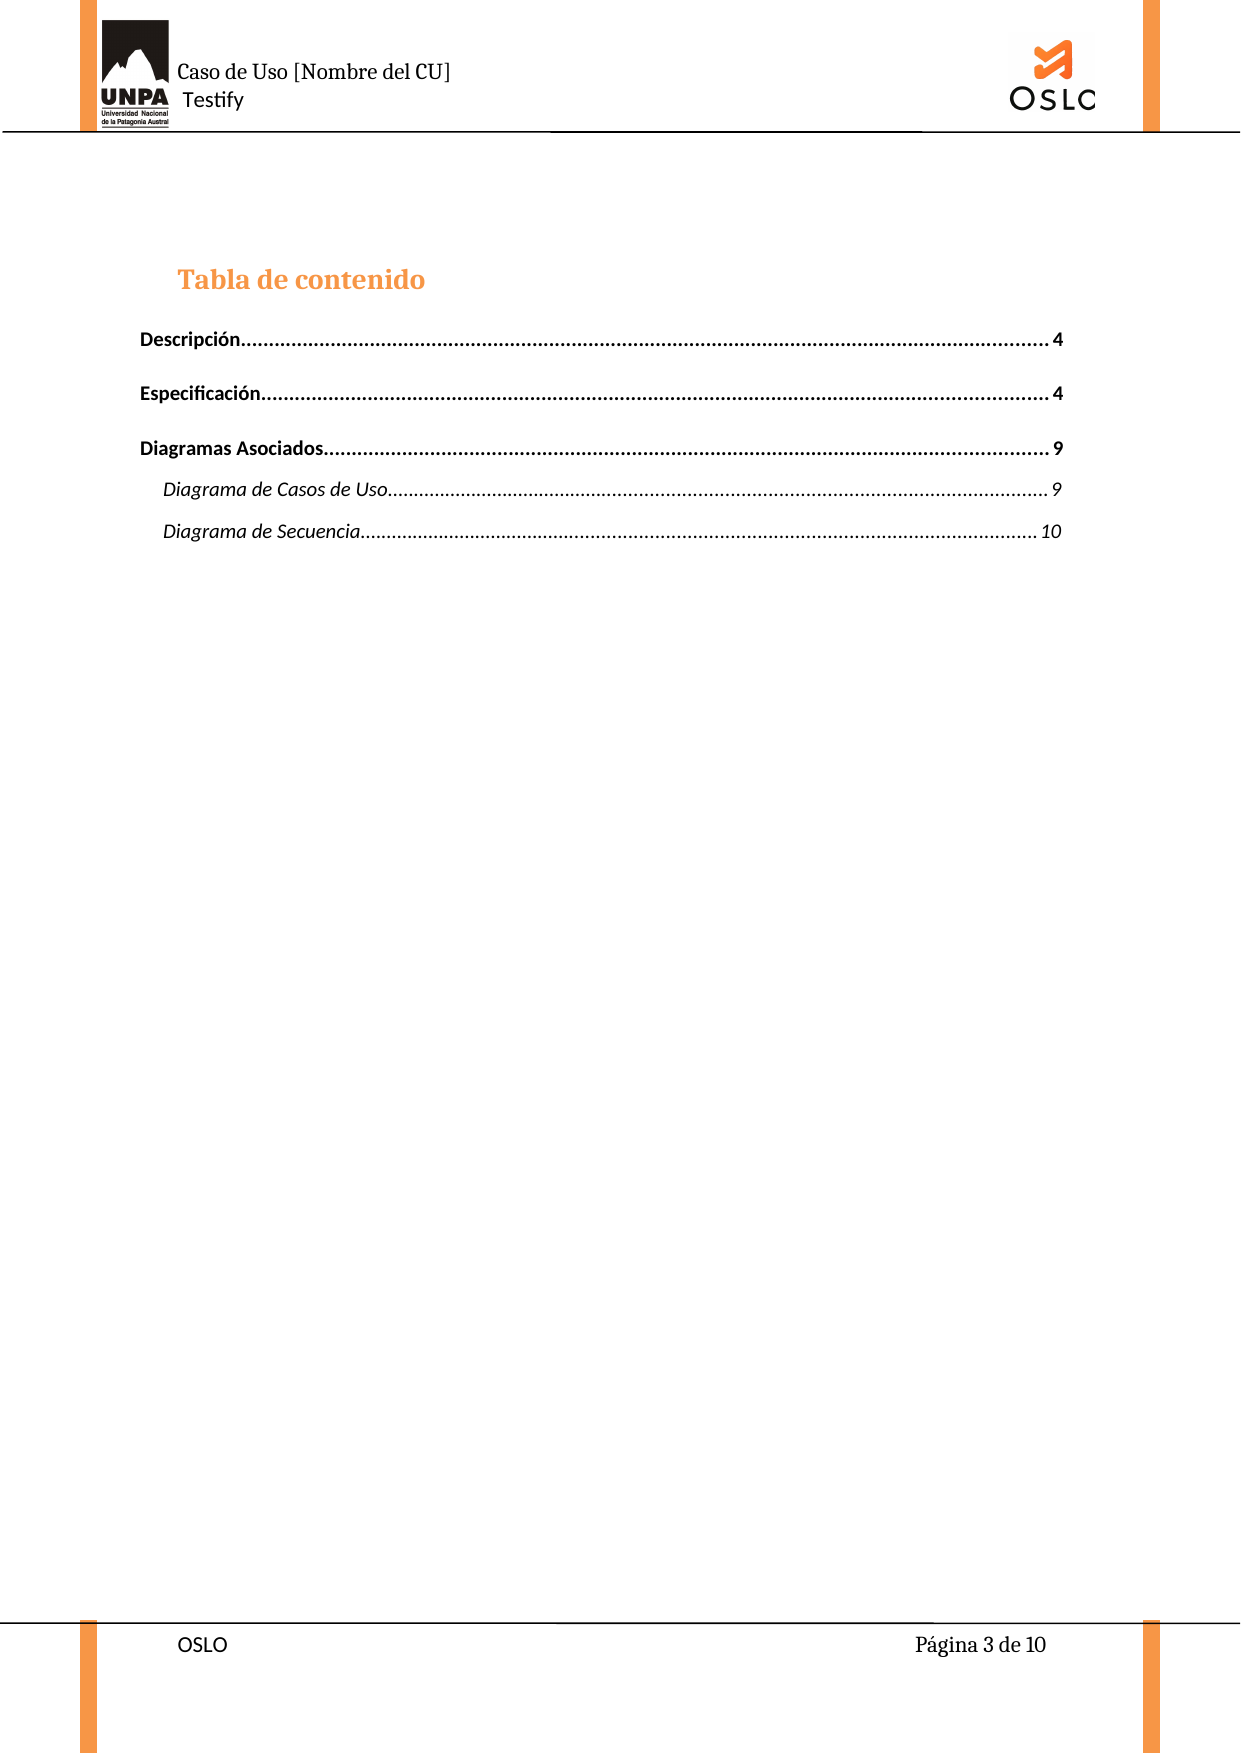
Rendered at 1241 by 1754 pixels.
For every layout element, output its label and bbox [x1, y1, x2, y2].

picture [100, 18, 170, 129]
picture [1007, 32, 1095, 112]
